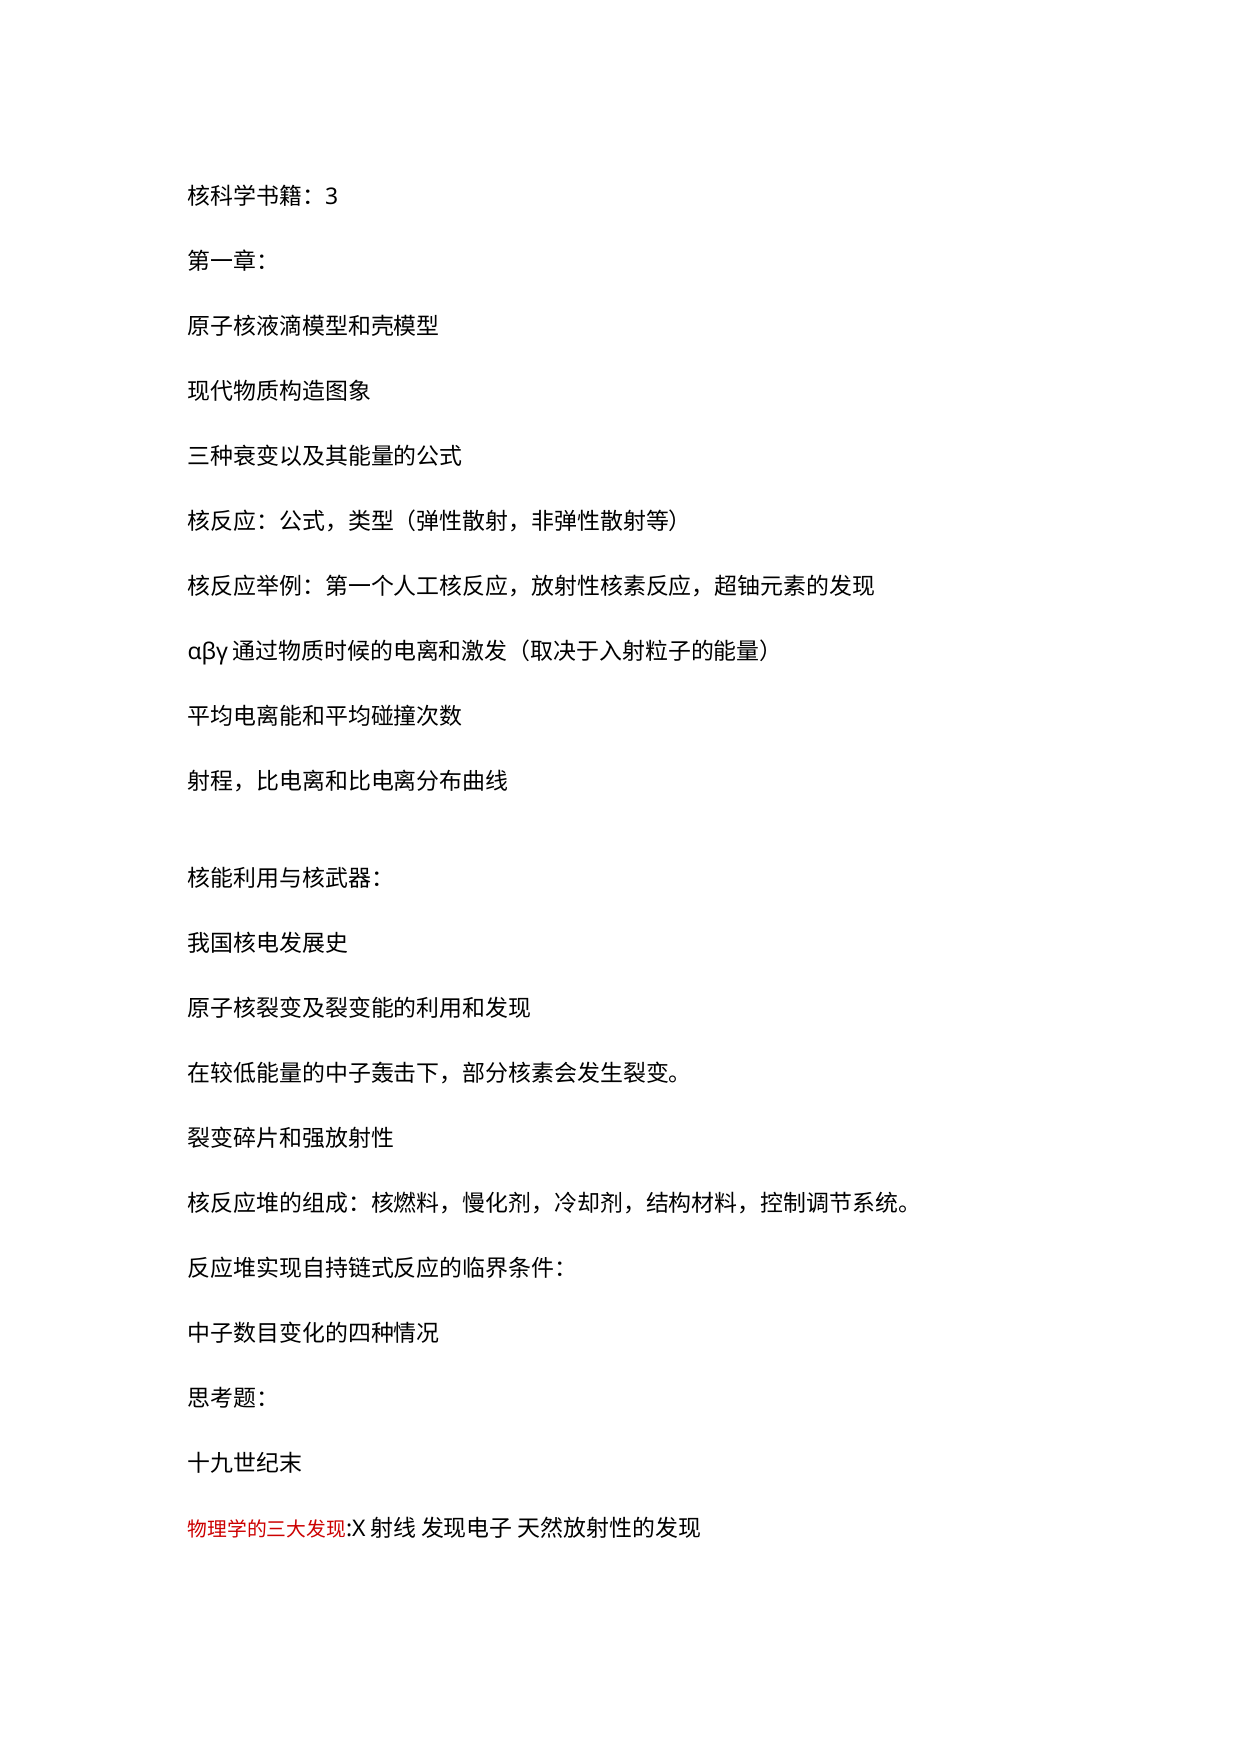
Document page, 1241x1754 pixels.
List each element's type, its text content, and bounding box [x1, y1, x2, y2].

text 现代物质构造图象 [187, 357, 1053, 422]
text 射程，比电离和比电离分布曲线 [187, 747, 1053, 812]
text 原子核裂变及裂变能的利用和发现 [187, 974, 1053, 1039]
text 平均电离能和平均碰撞次数 [187, 682, 1053, 747]
text 原子核液滴模型和壳模型 [187, 292, 1053, 357]
text αβγ通过物质时候的电离和激发（取决于入射粒子的能量） [187, 617, 1053, 682]
text 在较低能量的中子轰击下，部分核素会发生裂变。 [187, 1039, 1053, 1104]
text 思考题： [187, 1364, 1053, 1429]
text 反应堆实现自持链式反应的临界条件： 中子数目变化的四种情况 [187, 1234, 1053, 1364]
text 三种衰变以及其能量的公式 [187, 422, 1053, 487]
text 裂变碎片和强放射性 [187, 1104, 1053, 1169]
text 核能利用与核武器： 我国核电发展史 [187, 844, 1053, 974]
text 核科学书籍：3 第一章： [187, 162, 1053, 292]
text 核反应举例：第一个人工核反应，放射性核素反应，超铀元素的发现 [187, 552, 1053, 617]
text 十九世纪末 [187, 1429, 1053, 1494]
text 物理学的三大发现:X射线 发现电子 天然放射性的发现 [187, 1494, 1053, 1559]
text 核反应：公式，类型（弹性散射，非弹性散射等） [187, 487, 1053, 552]
text 核反应堆的组成：核燃料，慢化剂，冷却剂，结构材料，控制调节系统。 [187, 1169, 1053, 1234]
